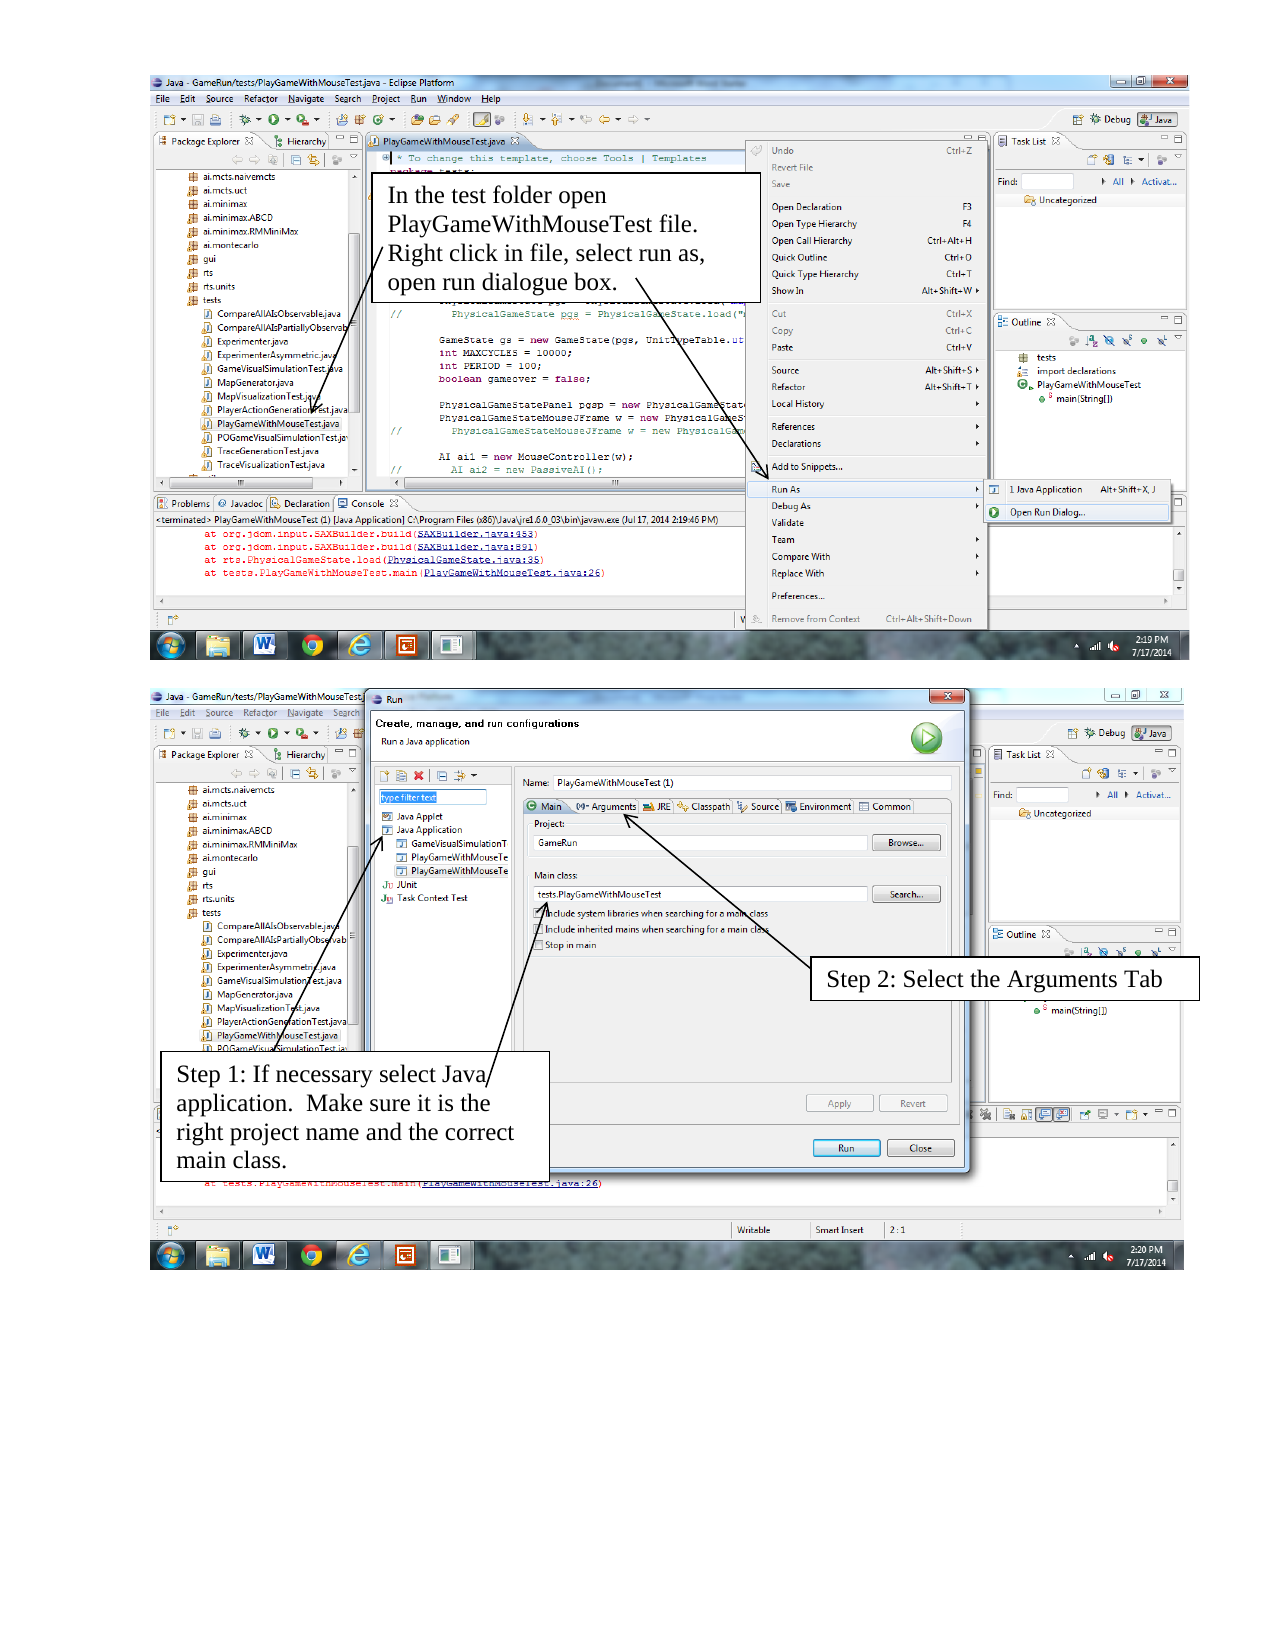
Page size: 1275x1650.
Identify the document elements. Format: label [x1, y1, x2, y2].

picture [150, 688, 1184, 1270]
picture [150, 75, 1190, 660]
